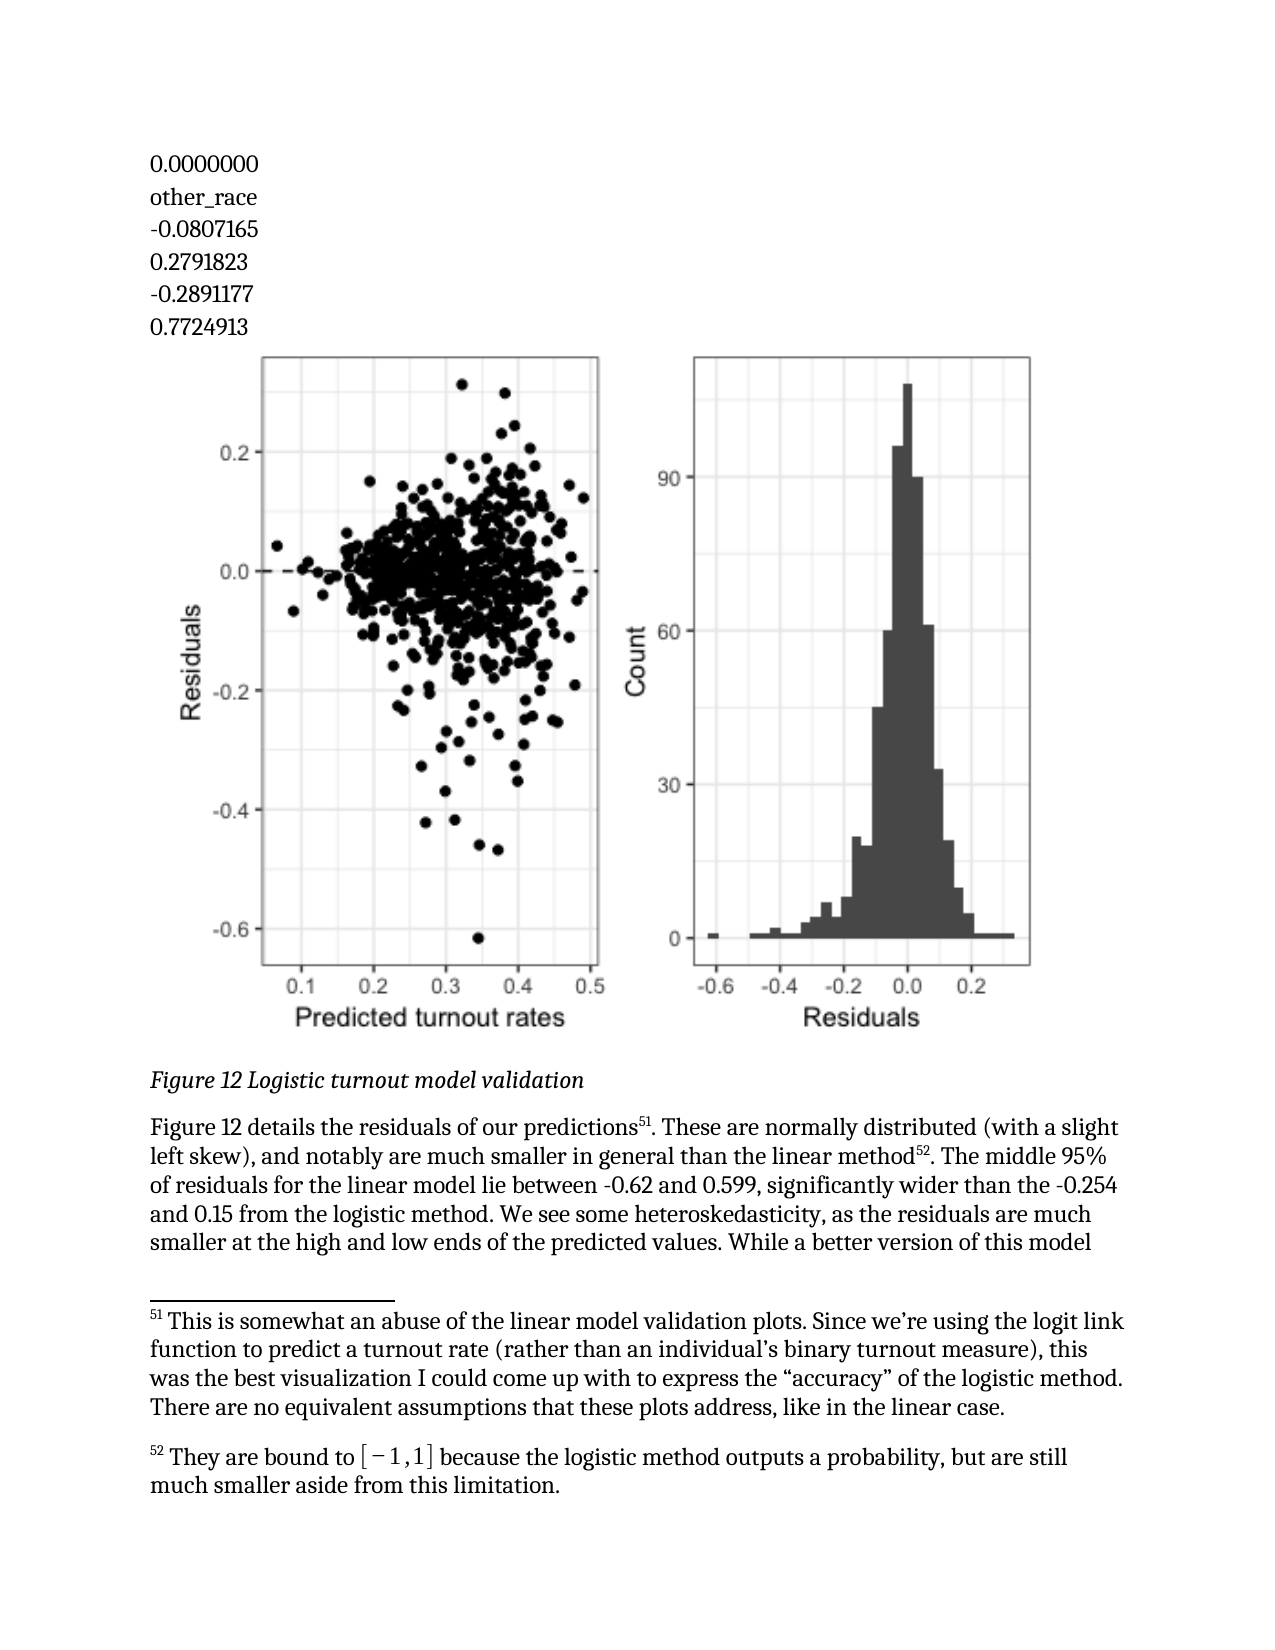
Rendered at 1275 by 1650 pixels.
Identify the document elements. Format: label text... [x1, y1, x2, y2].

text -0.0807165 [150, 215, 1125, 244]
text Figure 12 Logistic turnout model validation [150, 1066, 1125, 1094]
text other_race [150, 182, 1125, 211]
picture [168, 345, 1044, 1045]
text 0.7724913 [150, 312, 1125, 341]
text 0.2791823 [150, 247, 1125, 276]
text -0.2891177 [150, 280, 1125, 309]
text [150, 1113, 1125, 1257]
text 0.0000000 [150, 150, 1125, 179]
